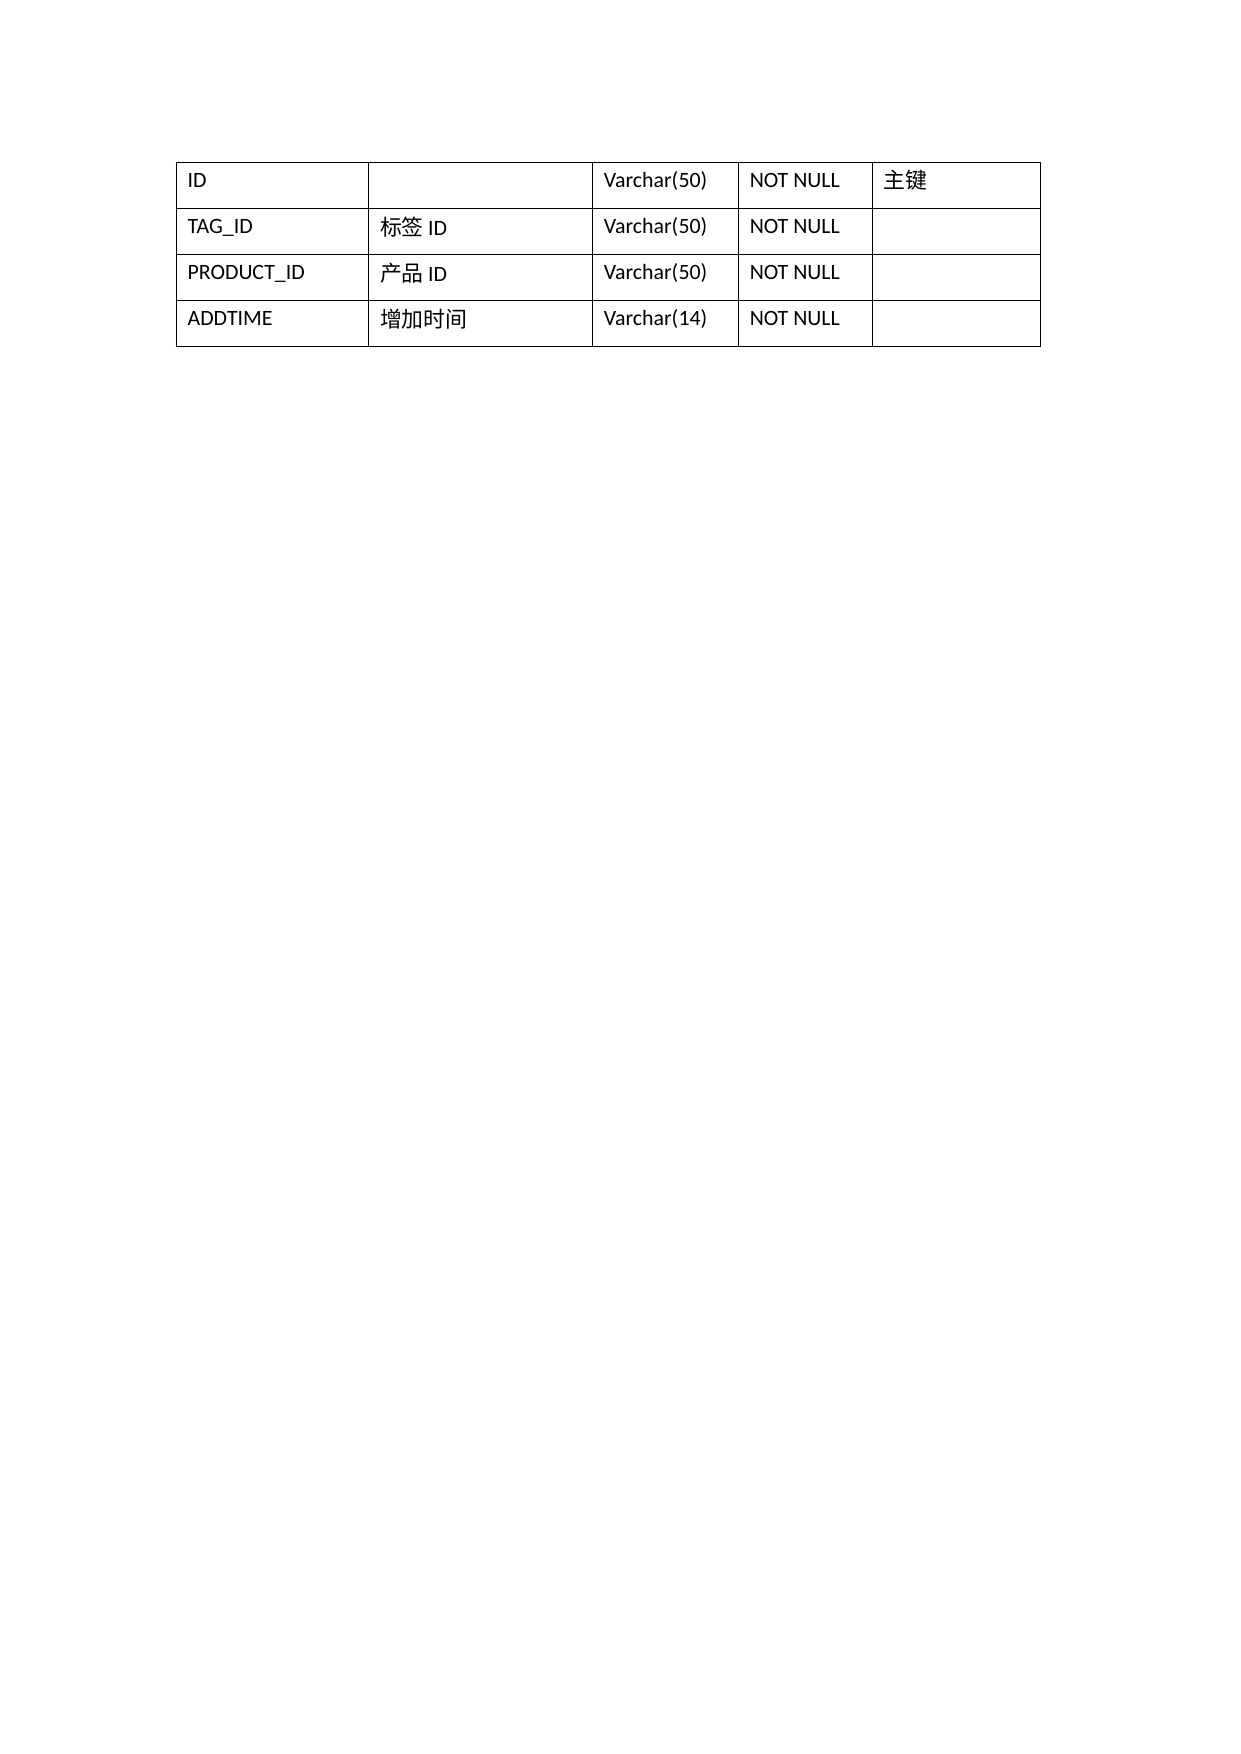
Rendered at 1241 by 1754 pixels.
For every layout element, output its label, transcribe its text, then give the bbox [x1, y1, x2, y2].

table_cell TAG_ID [177, 209, 368, 254]
table_cell [873, 301, 1040, 346]
table_cell ID [177, 163, 368, 208]
table_cell [369, 163, 592, 208]
table_cell 主键 [873, 163, 1040, 208]
table_cell 增加时间 [369, 301, 592, 346]
table_cell NOT NULL [739, 301, 872, 346]
table_cell [873, 255, 1040, 300]
table_cell Varchar(50) [593, 209, 738, 254]
table_cell [873, 209, 1040, 254]
table_cell Varchar(50) [593, 255, 738, 300]
table_cell 标签ID [369, 209, 592, 254]
table_cell Varchar(14) [593, 301, 738, 346]
table_cell NOT NULL [739, 255, 872, 300]
table_cell PRODUCT_ID [177, 255, 368, 300]
table_cell Varchar(50) [593, 163, 738, 208]
table_cell NOT NULL [739, 163, 872, 208]
table_cell 产品ID [369, 255, 592, 300]
table_cell NOT NULL [739, 209, 872, 254]
table_cell ADDTIME [177, 301, 368, 346]
